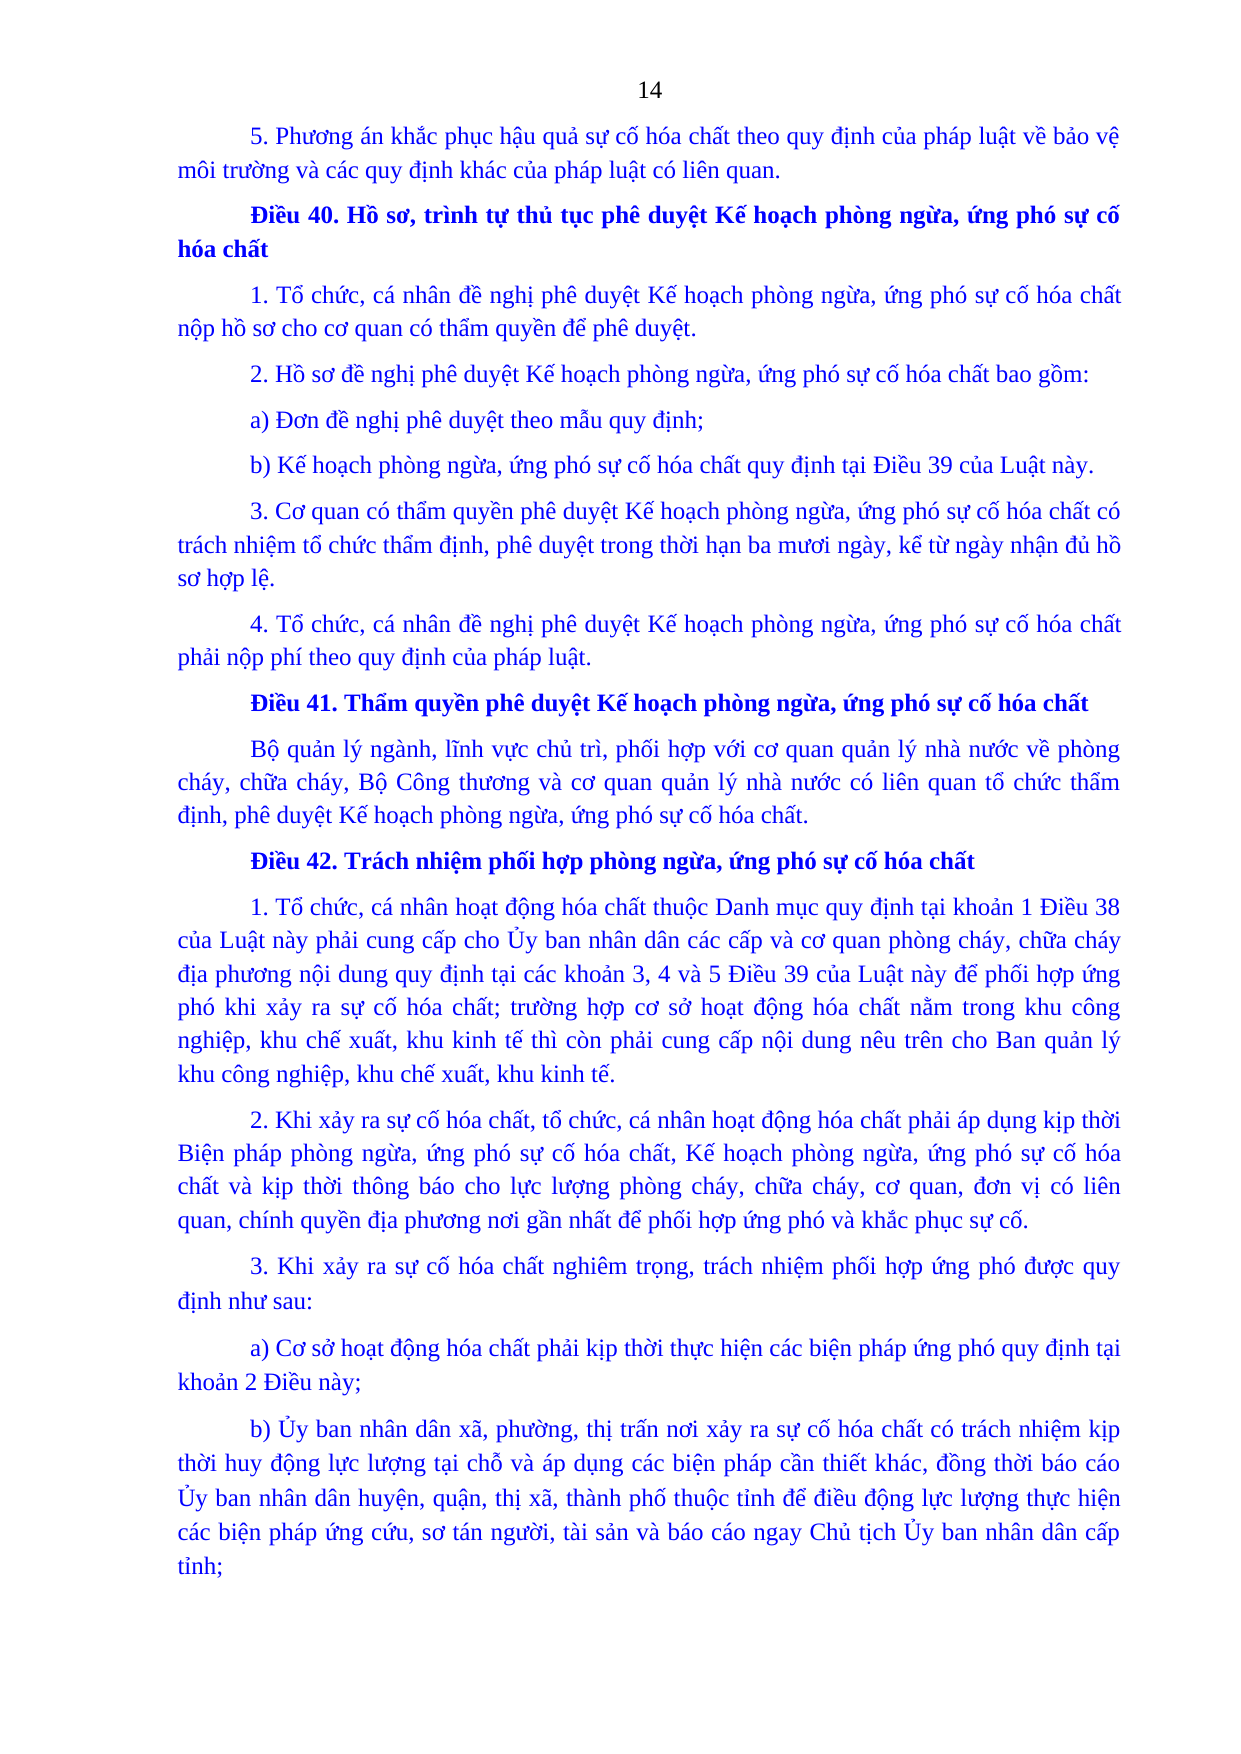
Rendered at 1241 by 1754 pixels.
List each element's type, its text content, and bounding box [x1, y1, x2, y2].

text 1. Tổ chức, cá nhân đề nghị phê duyệt Kế hoạch phòng ngừa, ứng phó sự cố hóa chất nộp hồ sơ cho cơ quan có thẩm quyền để phê duyệt. [177, 276, 1122, 343]
text 5. Phương án khắc phục hậu quả sự cố hóa chất theo quy định của pháp luật về bảo vệ môi trường và các quy định khác của pháp luật có liên quan. [177, 118, 1122, 185]
text 3. Cơ quan có thẩm quyền phê duyệt Kế hoạch phòng ngừa, ứng phó sự cố hóa chất có trách nhiệm tổ chức thẩm định, phê duyệt trong thời hạn ba mươi ngày, kể từ ngày nhận đủ hồ sơ hợp lệ. [177, 493, 1122, 593]
text b) Kế hoạch phòng ngừa, ứng phó sự cố hóa chất quy định tại Điều 39 của Luật này. [177, 447, 1122, 481]
text a) Đơn đề nghị phê duyệt theo mẫu quy định; [177, 401, 1122, 435]
text 3. Khi xảy ra sự cố hóa chất nghiêm trọng, trách nhiệm phối hợp ứng phó được quy định như sau: [177, 1247, 1122, 1316]
subtitle Điều 40. Hồ sơ, trình tự thủ tục phê duyệt Kế hoạch phòng ngừa, ứng phó sự cố hóa chất [177, 197, 1122, 264]
text 2. Hồ sơ đề nghị phê duyệt Kế hoạch phòng ngừa, ứng phó sự cố hóa chất bao gồm: [177, 356, 1122, 389]
text a) Cơ sở hoạt động hóa chất phải kịp thời thực hiện các biện pháp ứng phó quy định tại khoản 2 Điều này; [177, 1328, 1122, 1397]
subtitle Điều 41. Thẩm quyền phê duyệt Kế hoạch phòng ngừa, ứng phó sự cố hóa chất [177, 685, 1122, 718]
text Bộ quản lý ngành, lĩnh vực chủ trì, phối hợp với cơ quan quản lý nhà nước về phòng cháy, chữa cháy, Bộ Công thương và cơ quan quản lý nhà nước có liên quan tổ chức thẩm định, phê duyệt Kế hoạch phòng ngừa, ứng phó sự cố hóa chất. [177, 731, 1122, 831]
text 2. Khi xảy ra sự cố hóa chất, tổ chức, cá nhân hoạt động hóa chất phải áp dụng kịp thời Biện pháp phòng ngừa, ứng phó sự cố hóa chất, Kế hoạch phòng ngừa, ứng phó sự cố hóa chất và kịp thời thông báo cho lực lượng phòng cháy, chữa cháy, cơ quan, đơn vị có liên quan, chính quyền địa phương nơi gần nhất để phối hợp ứng phó và khắc phục sự cố. [177, 1101, 1122, 1235]
text 4. Tổ chức, cá nhân đề nghị phê duyệt Kế hoạch phòng ngừa, ứng phó sự cố hóa chất phải nộp phí theo quy định của pháp luật. [177, 606, 1122, 672]
text b) Ủy ban nhân dân xã, phường, thị trấn nơi xảy ra sự cố hóa chất có trách nhiệm kịp thời huy động lực lượng tại chỗ và áp dụng các biện pháp cần thiết khác, đồng thời báo cáo Ủy ban nhân dân huyện, quận, thị xã, thành phố thuộc tỉnh để điều động lực lượng thực hiện các biện pháp ứng cứu, sơ tán người, tài sản và báo cáo ngay Chủ tịch Ủy ban nhân dân cấp tỉnh; [177, 1410, 1122, 1582]
text 1. Tổ chức, cá nhân hoạt động hóa chất thuộc Danh mục quy định tại khoản 1 Điều 38 của Luật này phải cung cấp cho Ủy ban nhân dân các cấp và cơ quan phòng cháy, chữa cháy địa phương nội dung quy định tại các khoản 3, 4 và 5 Điều 39 của Luật này để phối hợp ứng phó khi xảy ra sự cố hóa chất; trường hợp cơ sở hoạt động hóa chất nằm trong khu công nghiệp, khu chế xuất, khu kinh tế thì còn phải cung cấp nội dung nêu trên cho Ban quản lý khu công nghiệp, khu chế xuất, khu kinh tế. [177, 889, 1122, 1089]
subtitle Điều 42. Trách nhiệm phối hợp phòng ngừa, ứng phó sự cố hóa chất [177, 843, 1122, 876]
